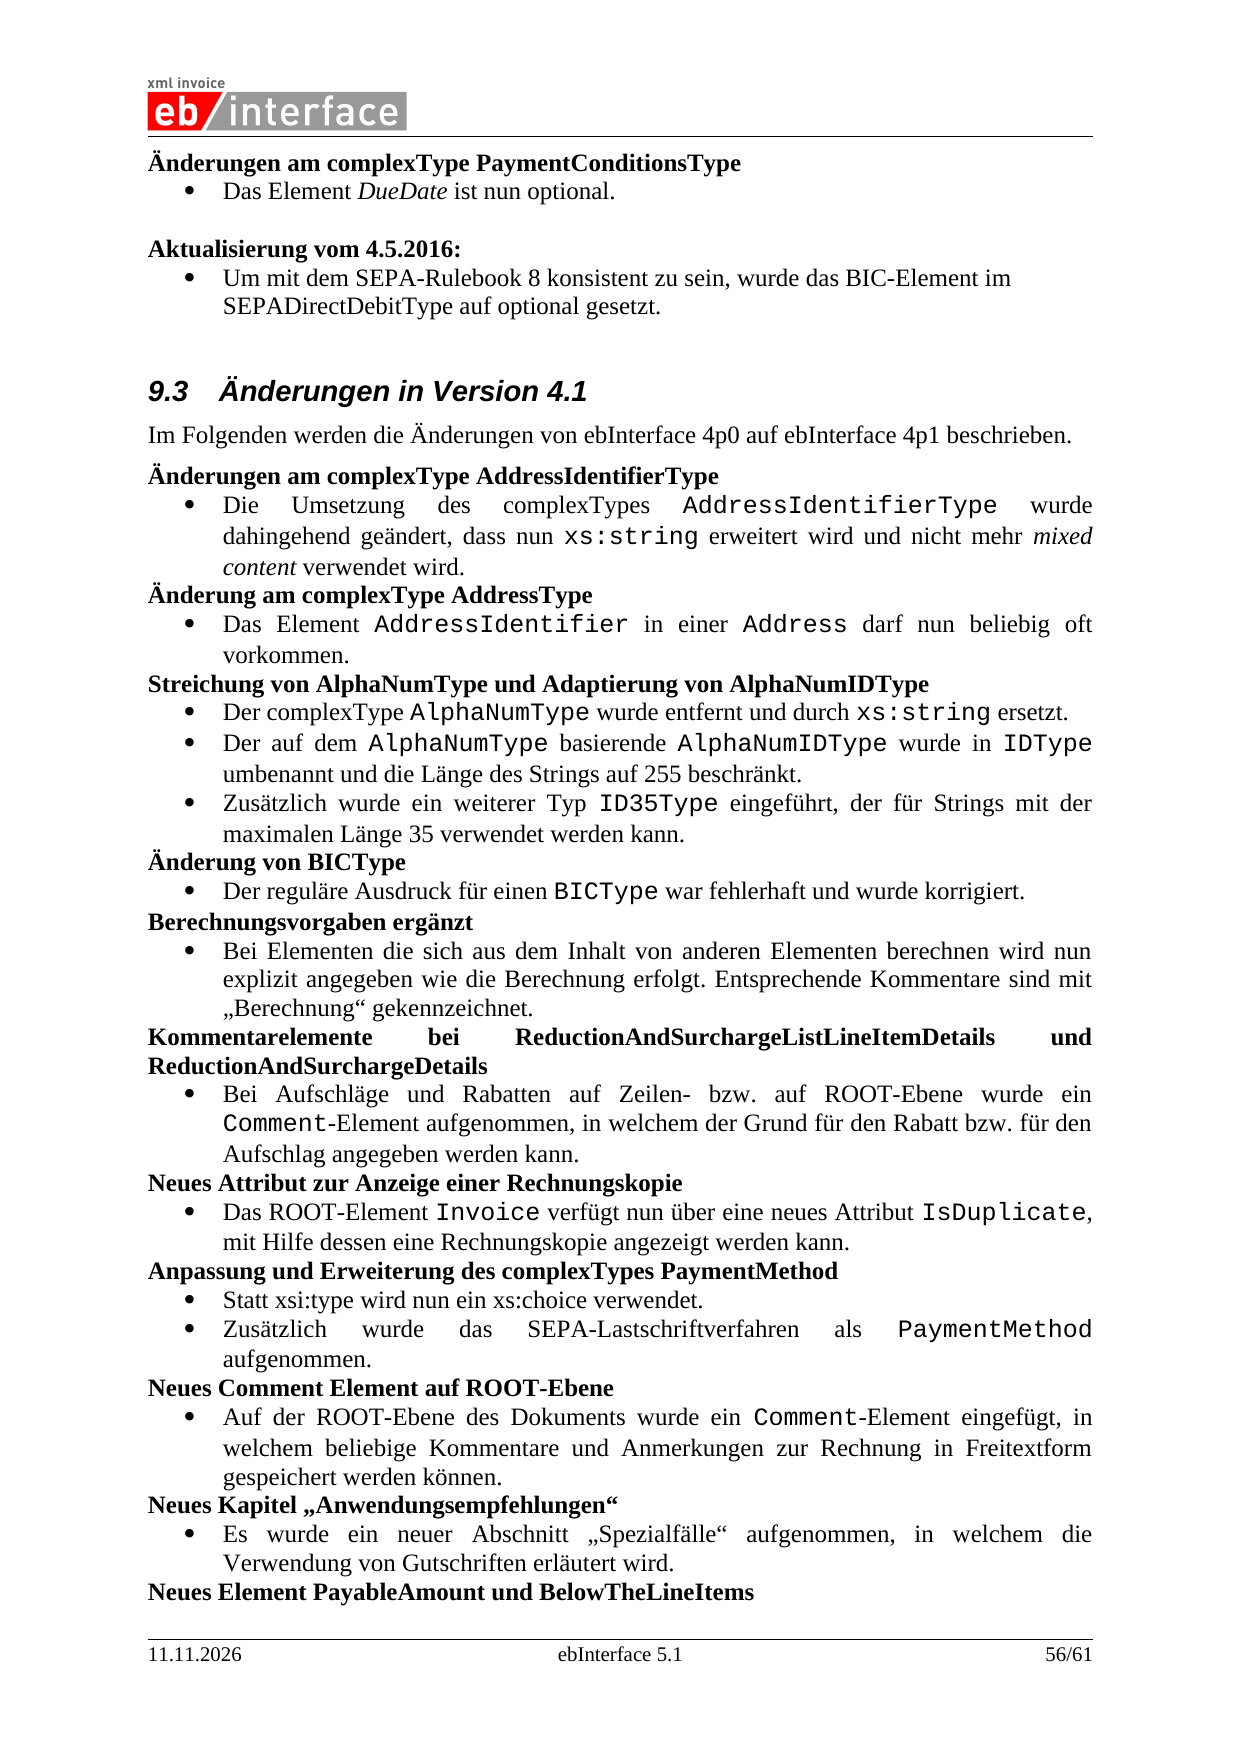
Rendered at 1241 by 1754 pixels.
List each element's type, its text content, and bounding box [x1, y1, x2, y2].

list Zusätzlich wurde das SEPA-Lastschriftverfahren als PaymentMethod aufgenommen. [185, 1314, 1093, 1373]
subtitle Änderungen in Version 4.1 [148, 374, 1093, 407]
text Änderungen am complexType AddressIdentifierType [148, 461, 1093, 490]
text Anpassung und Erweiterung des complexTypes PaymentMethod [148, 1256, 1093, 1285]
text Änderung von BICType [148, 847, 1093, 876]
list Der reguläre Ausdruck für einen BICType war fehlerhaft und wurde korrigiert. [185, 876, 1093, 907]
list Das Element AddressIdentifier in einer Address darf nun beliebig oft vorkommen. [185, 609, 1093, 669]
text Berechnungsvorgaben ergänzt [148, 907, 1093, 936]
list Statt xsi:type wird nun ein xs:choice verwendet. [185, 1285, 1093, 1314]
list Bei Elementen die sich aus dem Inhalt von anderen Elementen berechnen wird nun explizit angegeben wie die Berechnung erfolgt. Entsprechende Kommentare sind mit „Berechnung“ gekennzeichnet. [185, 936, 1093, 1022]
list Zusätzlich wurde ein weiterer Typ ID35Type eingeführt, der für Strings mit der maximalen Länge 35 verwendet werden kann. [185, 788, 1093, 847]
text Aktualisierung vom 4.5.2016: [148, 234, 1093, 263]
picture [147, 73, 407, 134]
list Die Umsetzung des complexTypes AddressIdentifierType wurde dahingehend geändert, dass nun xs:string erweitert wird und nicht mehr mixed content verwendet wird. [185, 490, 1093, 580]
text Änderung am complexType AddressType [148, 580, 1093, 609]
list Der auf dem AlphaNumType basierende AlphaNumIDType wurde in IDType umbenannt und die Länge des Strings auf 255 beschränkt. [185, 728, 1093, 788]
text Neues Comment Element auf ROOT-Ebene [148, 1373, 1093, 1402]
text Streichung von AlphaNumType und Adaptierung von AlphaNumIDType [148, 669, 1093, 697]
text Neues Element PayableAmount und BelowTheLineItems [148, 1577, 1093, 1605]
list Auf der ROOT-Ebene des Dokuments wurde ein Comment-Element eingefügt, in welchem beliebige Kommentare und Anmerkungen zur Rechnung in Freitextform gespeichert werden können. [185, 1402, 1093, 1490]
text Änderungen am complexType PaymentConditionsType [148, 148, 1093, 176]
list Um mit dem SEPA-Rulebook 8 konsistent zu sein, wurde das BIC-Element im SEPADirectDebitType auf optional gesetzt. [185, 263, 1093, 320]
list Es wurde ein neuer Abschnitt „Spezialfälle“ aufgenommen, in welchem die Verwendung von Gutschriften erläutert wird. [185, 1519, 1093, 1577]
list Der complexType AlphaNumType wurde entfernt und durch xs:string ersetzt. [185, 697, 1093, 728]
text Kommentarelemente bei ReductionAndSurchargeListLineItemDetails und ReductionAndSurchargeDetails [148, 1022, 1093, 1079]
text Im Folgenden werden die Änderungen von ebInterface 4p0 auf ebInterface 4p1 beschrieben. [148, 420, 1093, 449]
list Das Element DueDate ist nun optional. [185, 176, 1093, 205]
list Das ROOT-Element Invoice verfügt nun über eine neues Attribut IsDuplicate, mit Hilfe dessen eine Rechnungskopie angezeigt werden kann. [185, 1197, 1093, 1256]
list Bei Aufschläge und Rabatten auf Zeilen- bzw. auf ROOT-Ebene wurde ein Comment-Element aufgenommen, in welchem der Grund für den Rabatt bzw. für den Aufschlag angegeben werden kann. [185, 1079, 1093, 1168]
text Neues Kapitel „Anwendungsempfehlungen“ [148, 1490, 1093, 1519]
text Neues Attribut zur Anzeige einer Rechnungskopie [148, 1168, 1093, 1197]
